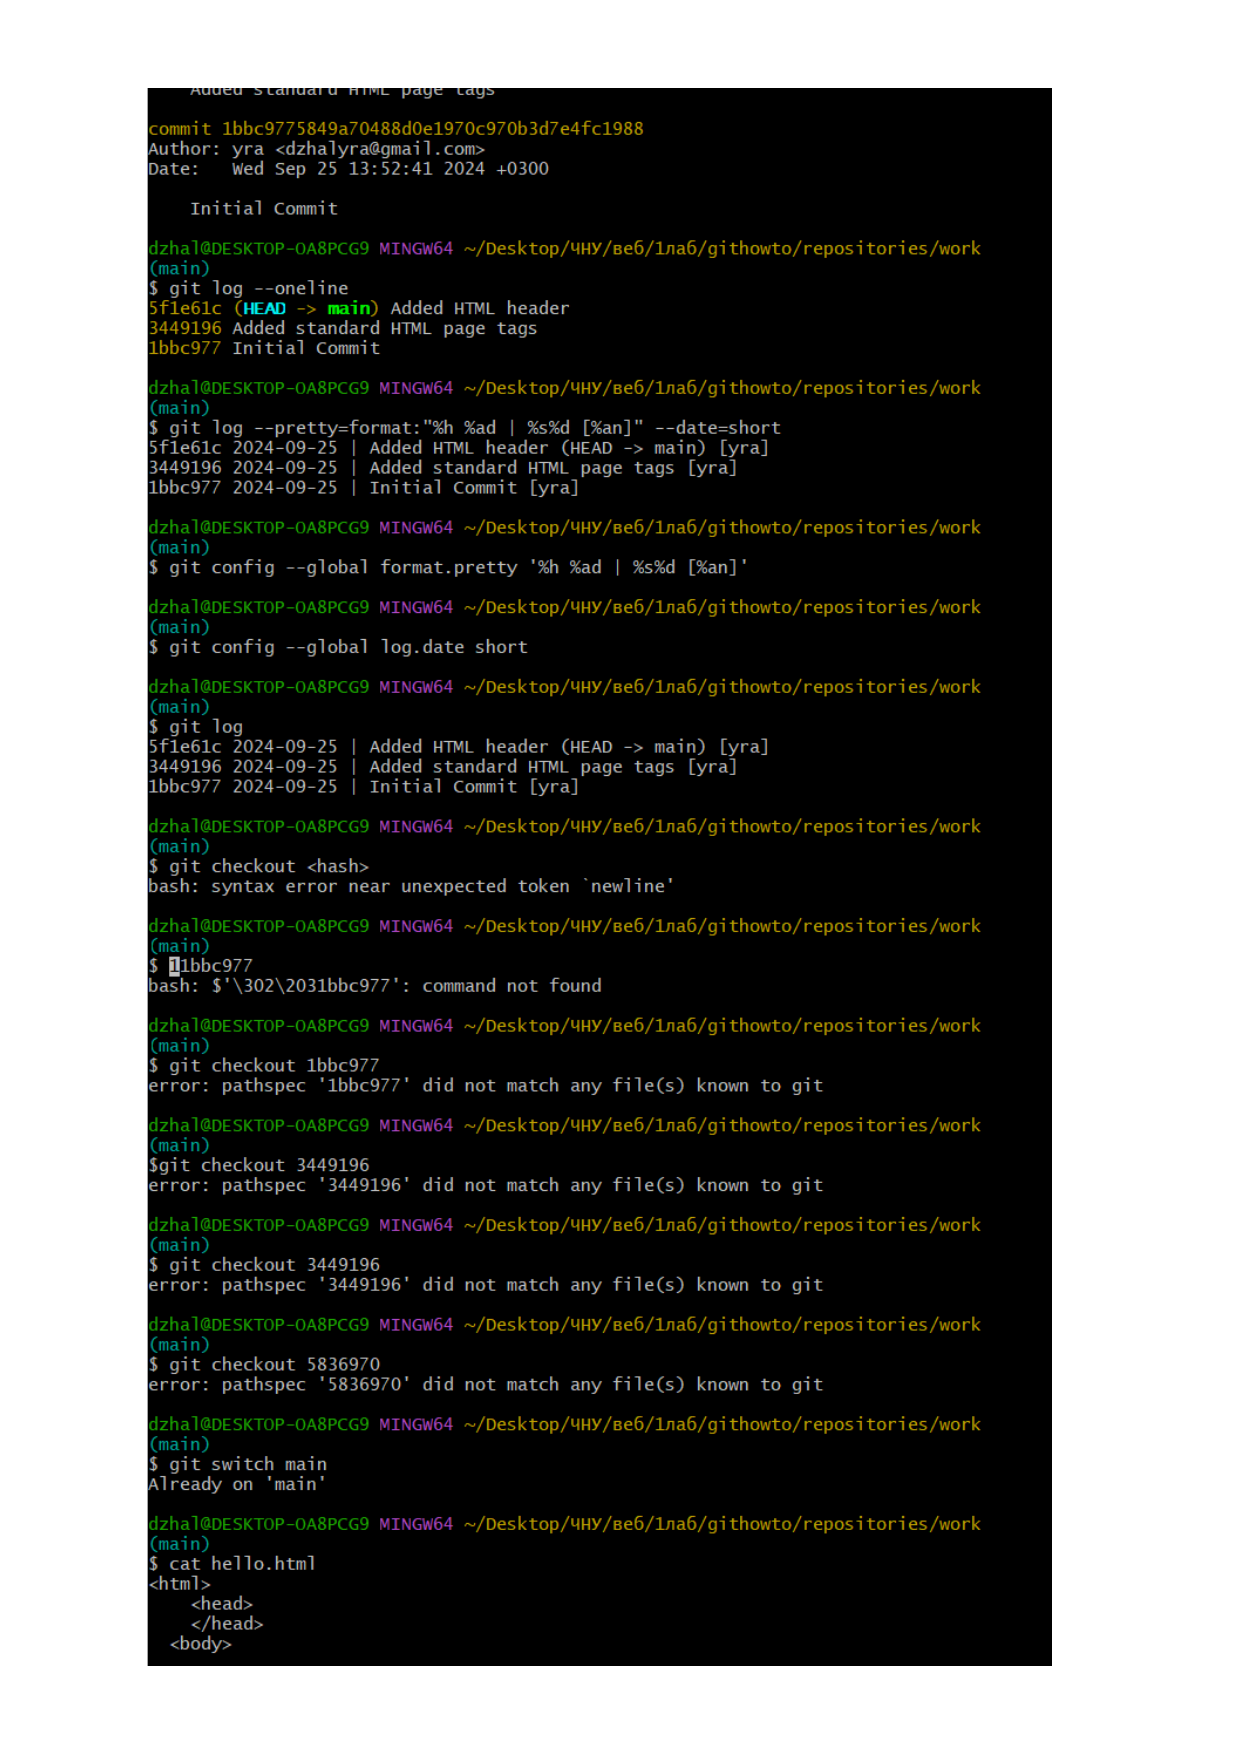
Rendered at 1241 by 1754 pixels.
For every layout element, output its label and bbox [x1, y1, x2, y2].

picture [147, 88, 1052, 1666]
